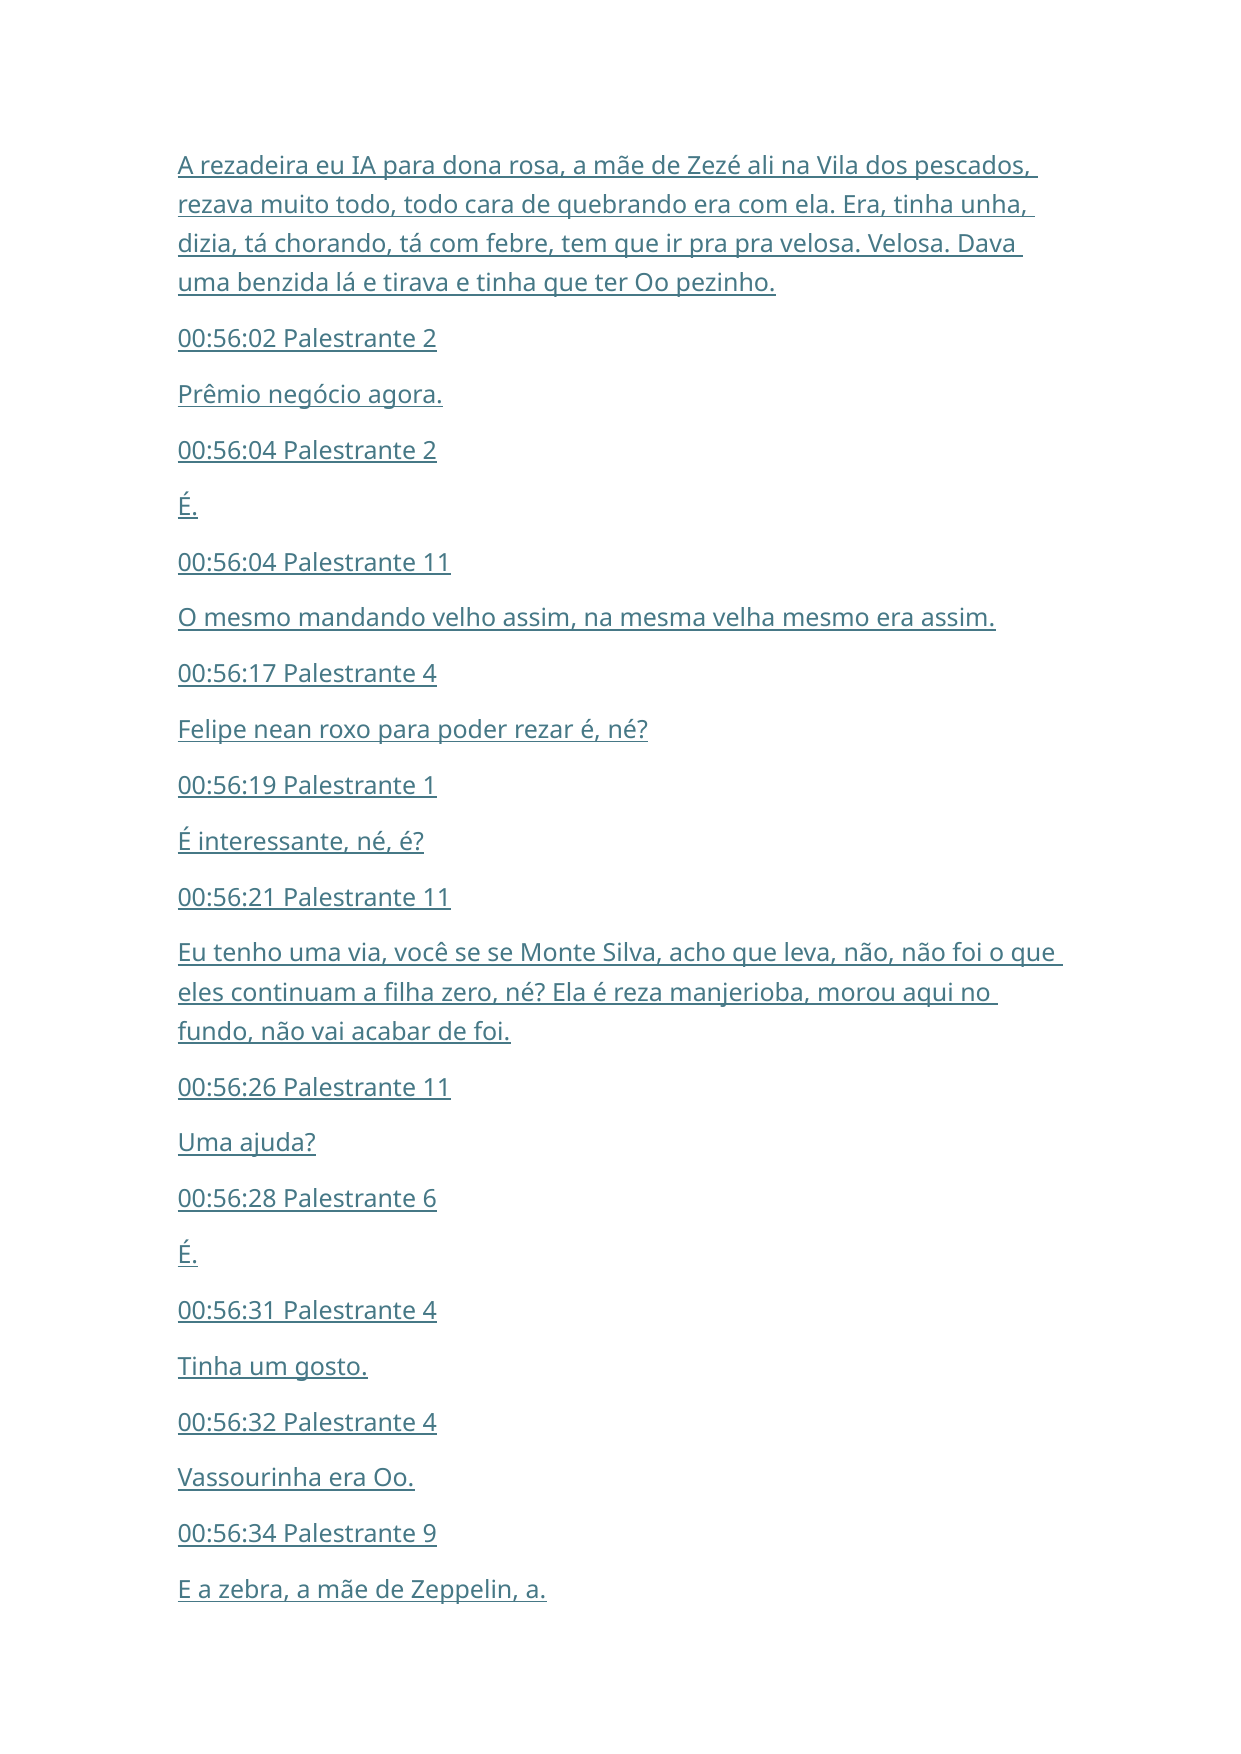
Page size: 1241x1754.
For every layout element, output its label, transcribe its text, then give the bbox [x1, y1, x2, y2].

text 00:56:19 Palestrante 1 [177, 768, 1063, 802]
text Vassourinha era Oo. [177, 1460, 1063, 1494]
text O mesmo mandando velho assim, na mesma velha mesmo era assim. [177, 600, 1063, 634]
text 00:56:17 Palestrante 4 [177, 656, 1063, 690]
text Uma ajuda? [177, 1125, 1063, 1159]
text Tinha um gosto. [177, 1348, 1063, 1382]
text A rezadeira eu IA para dona rosa, a mãe de Zezé ali na Vila dos pescados, rezava muito todo, todo cara de quebrando era com ela. Era, tinha unha, dizia, tá chorando, tá com febre, tem que ir pra pra velosa. Velosa. Dava uma benzida lá e tirava e tinha que ter Oo pezinho. [177, 148, 1063, 299]
text Eu tenho uma via, você se se Monte Silva, acho que leva, não, não foi o que eles continuam a filha zero, né? Ela é reza manjerioba, morou aqui no fundo, não vai acabar de foi. [177, 935, 1063, 964]
text 00:56:32 Palestrante 4 [177, 1404, 1063, 1438]
text E a zebra, a mãe de Zeppelin, a. [177, 1572, 1063, 1606]
text Felipe nean roxo para poder rezar é, né? [177, 712, 1063, 746]
text É. [177, 1237, 1063, 1271]
text 00:56:02 Palestrante 2 [177, 321, 1063, 355]
text 00:56:04 Palestrante 11 [177, 544, 1063, 578]
text 00:56:04 Palestrante 2 [177, 433, 1063, 467]
text 00:56:31 Palestrante 4 [177, 1293, 1063, 1327]
text 00:56:26 Palestrante 11 [177, 1069, 1063, 1103]
text 00:56:34 Palestrante 9 [177, 1516, 1063, 1550]
text Eu tenho uma via, você se se Monte Silva, acho que leva, não, não foi o que eles continuam a filha zero, né? Ela é reza manjerioba, morou aqui no fundo, não vai acabar de foi. [177, 965, 1063, 1047]
text 00:56:28 Palestrante 6 [177, 1181, 1063, 1215]
text 00:56:21 Palestrante 11 [177, 879, 1063, 913]
text Prêmio negócio agora. [177, 377, 1063, 411]
text É. [177, 488, 1063, 522]
text É interessante, né, é? [177, 823, 1063, 857]
